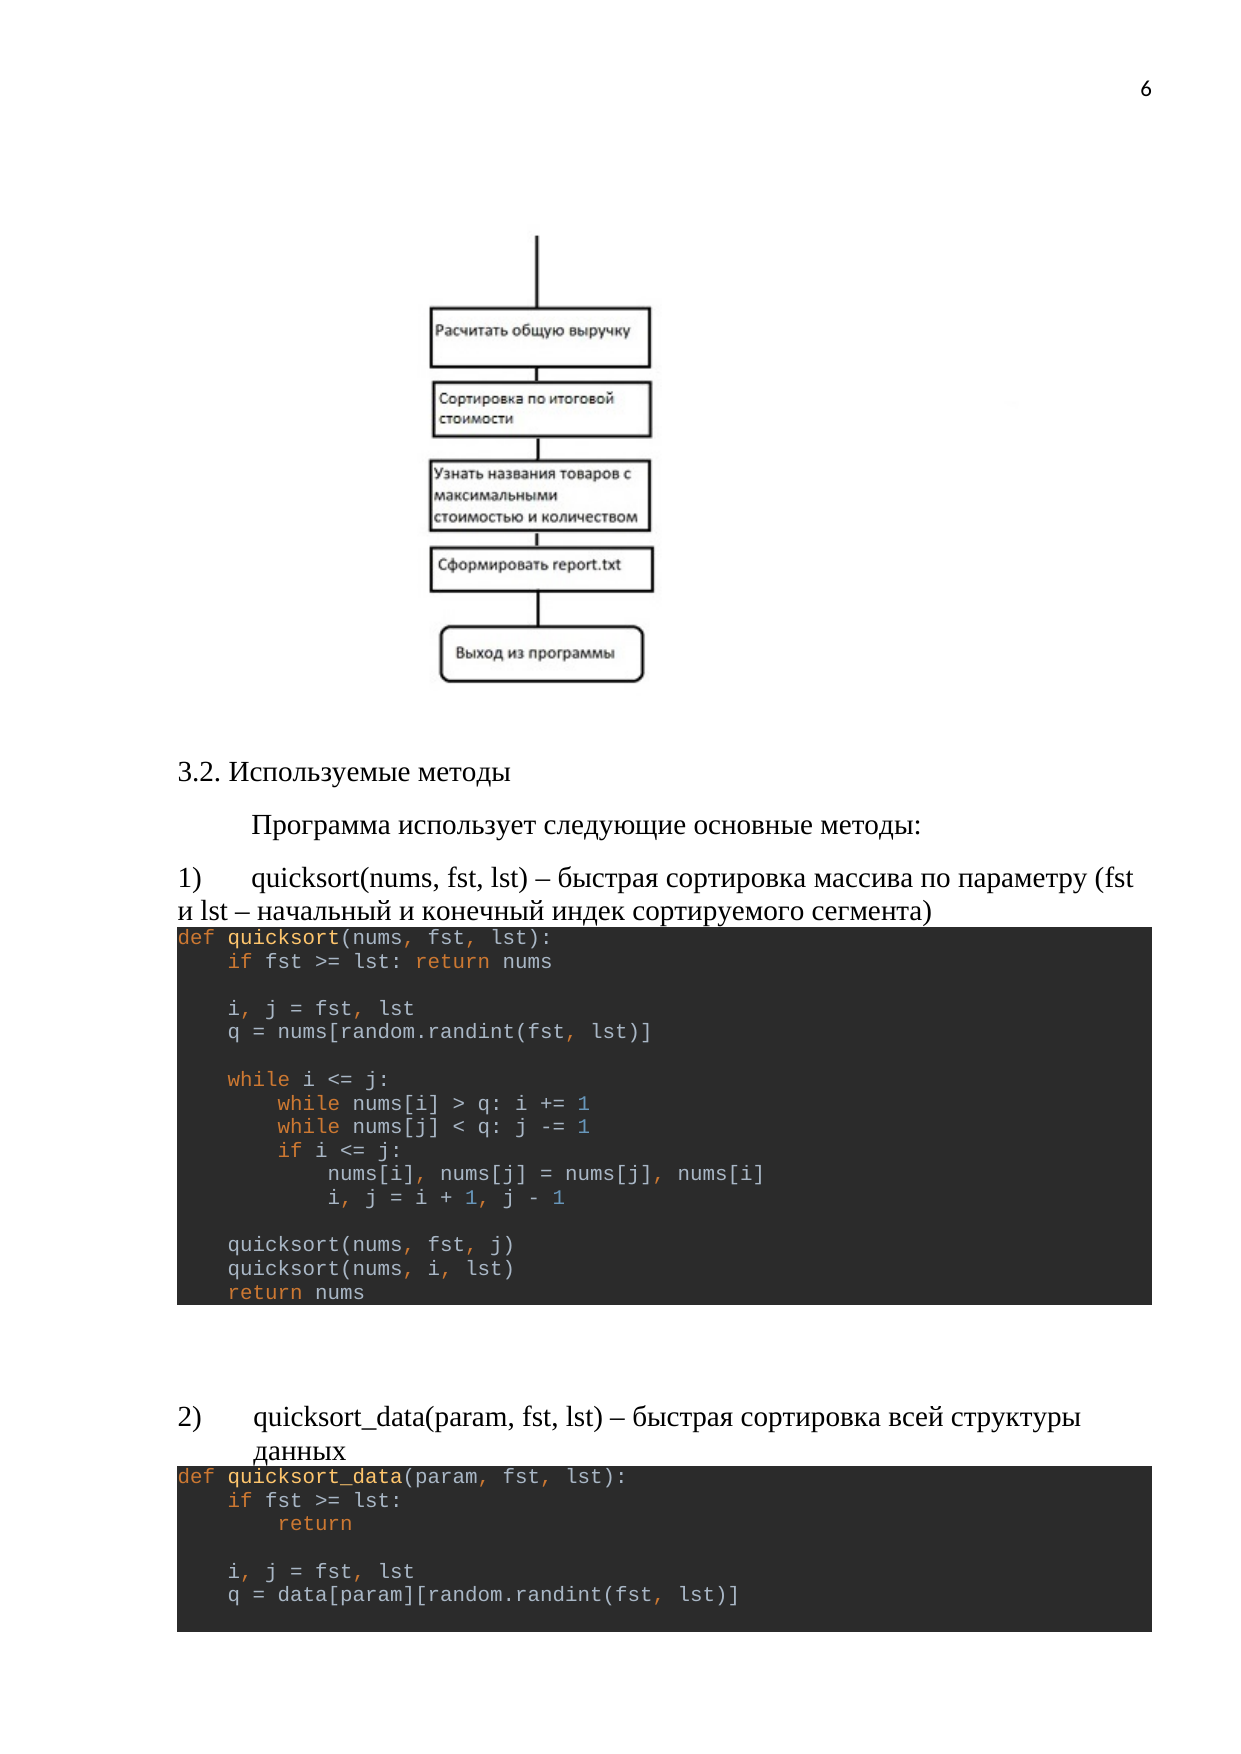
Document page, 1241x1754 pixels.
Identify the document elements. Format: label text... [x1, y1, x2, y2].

text def quicksort(nums, fst, lst): if fst >= lst: return nums i, j = fst, lst q = nums[random.randint(fst, lst)] while i <= j: while nums[i] > q: i += 1 while nums[j] < q: j -= 1 if i <= j: nums[i], nums[j] = nums[j], nums[i] i, j = i + 1, j - 1 quicksort(nums, fst, j) quicksort(nums, i, lst) return nums [177, 927, 1152, 1305]
subtitle 1) quicksort(nums, fst, lst) – быстрая сортировка массива по параметру (fst и lst – начальный и конечный индек сортируемого сегмента) [177, 860, 1152, 927]
text Программа использует следующие основные методы: [177, 807, 1152, 841]
text 3.2. Используемые методы [177, 754, 1152, 788]
picture [306, 129, 1023, 736]
subtitle 2) quicksort_data(param, fst, lst) – быстрая сортировка всей структуры данных [177, 1399, 1152, 1466]
